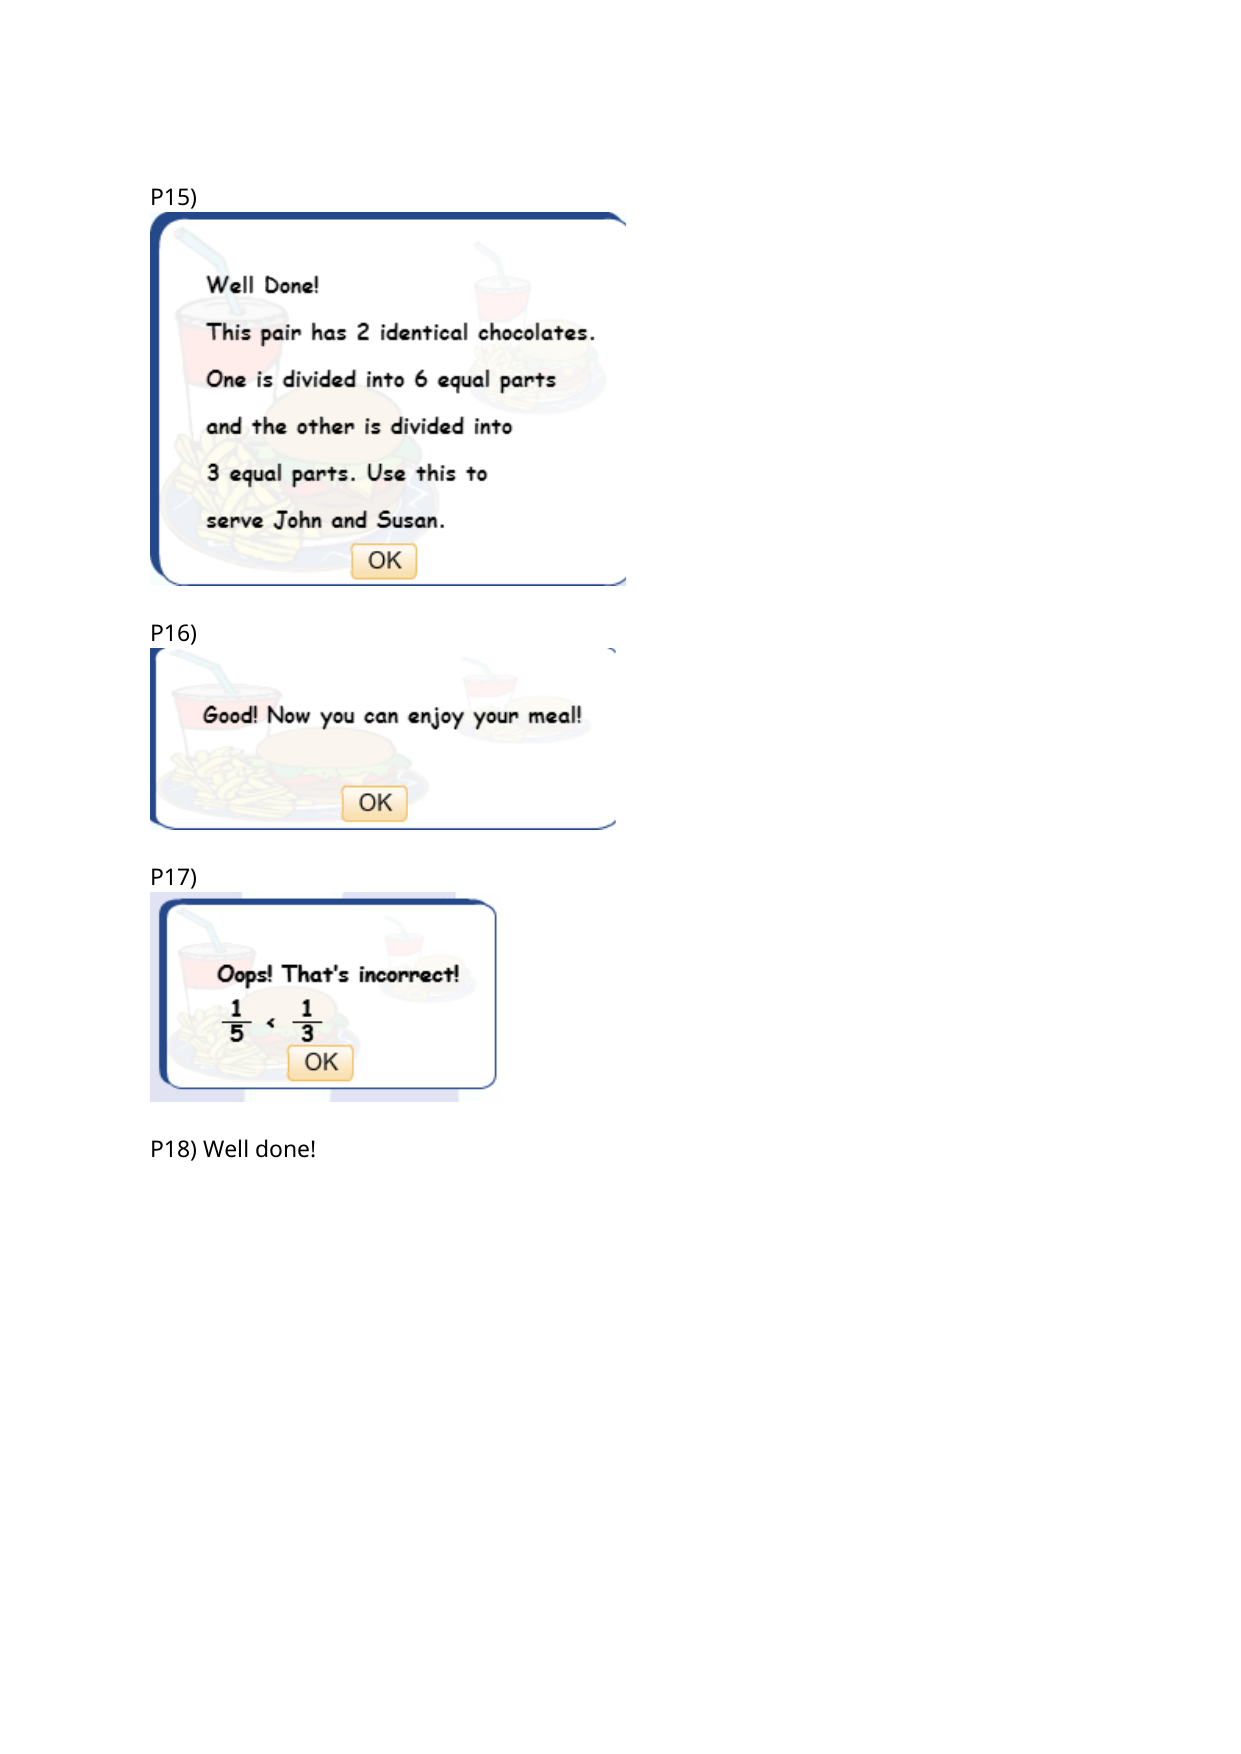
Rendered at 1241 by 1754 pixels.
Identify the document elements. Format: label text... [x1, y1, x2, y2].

text P17) [150, 861, 1090, 892]
picture [150, 212, 627, 586]
text P18) Well done! [150, 1133, 1090, 1164]
picture [150, 892, 503, 1102]
text P16) [150, 617, 1090, 648]
picture [150, 648, 616, 830]
text P15) [150, 181, 1090, 212]
